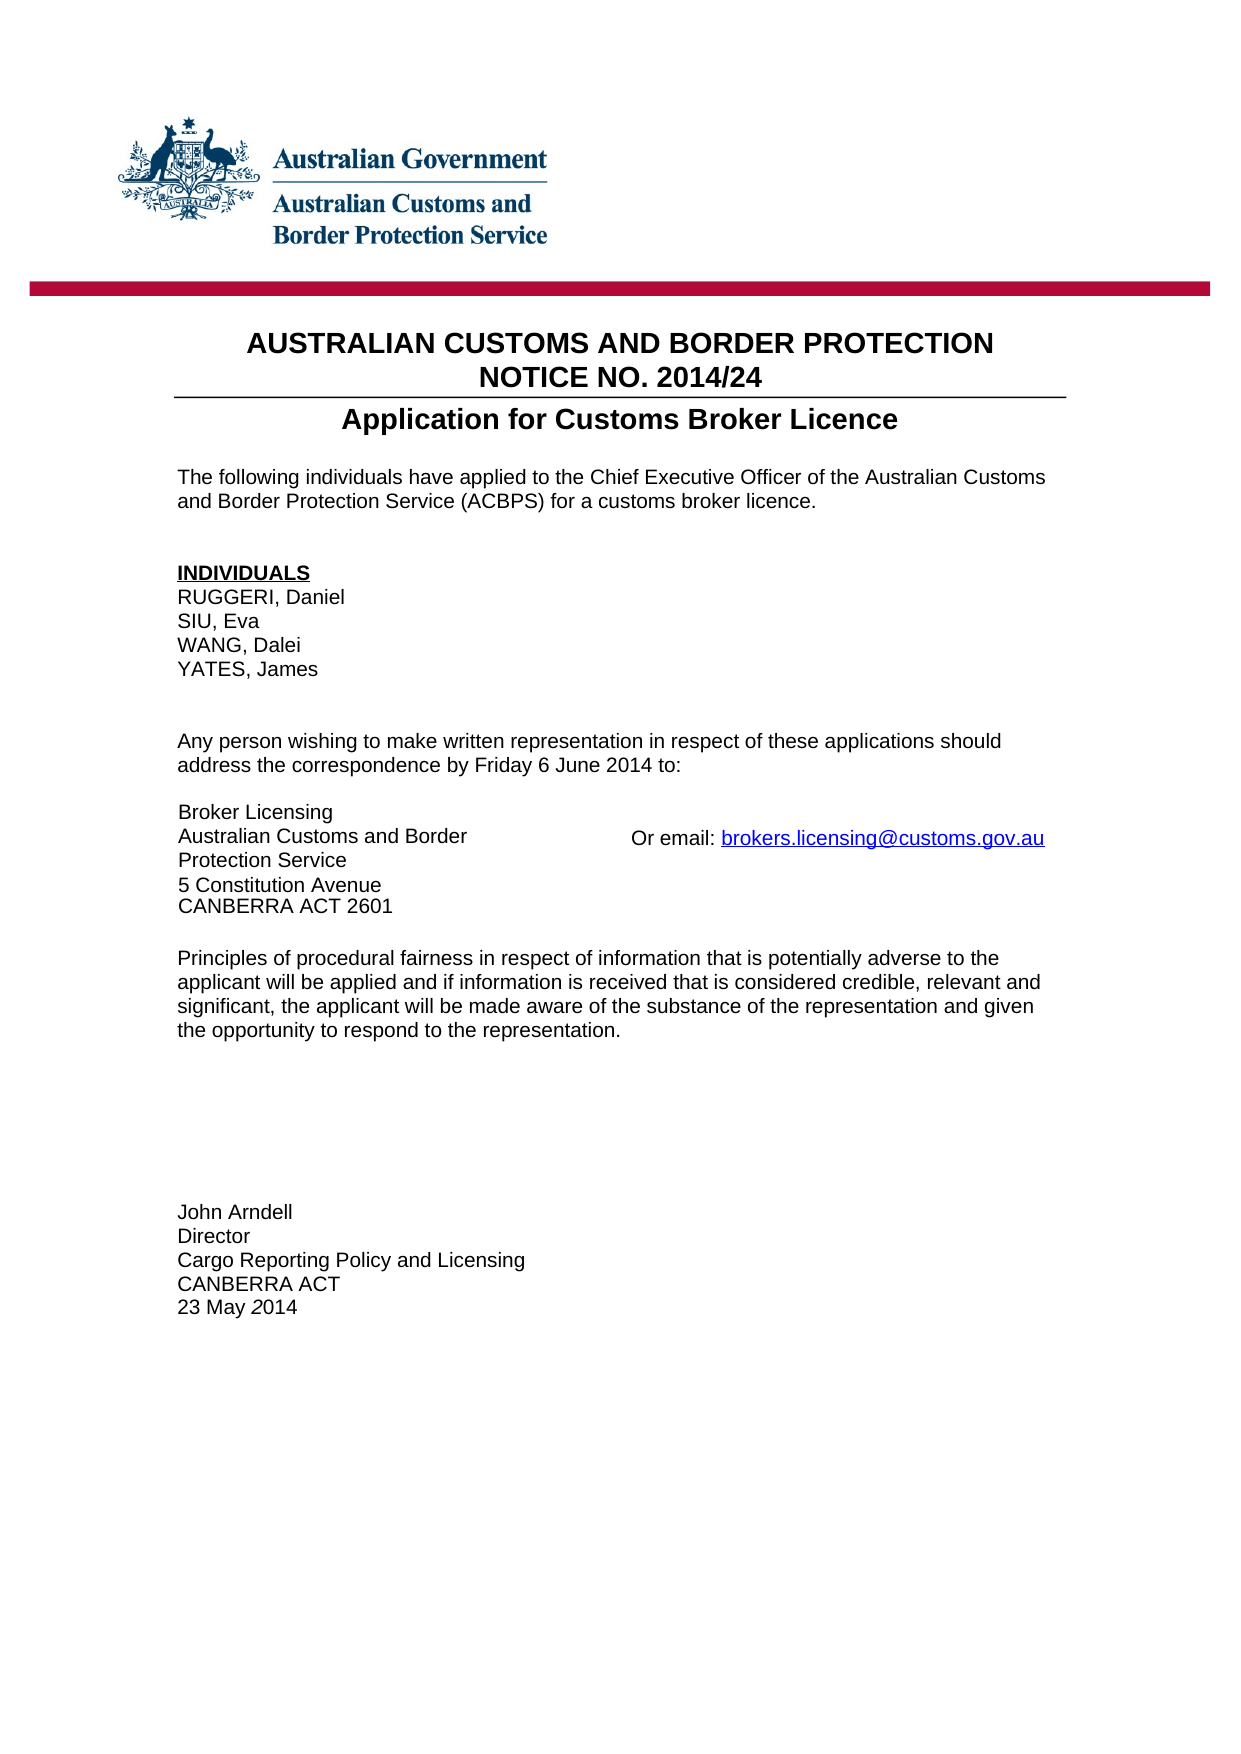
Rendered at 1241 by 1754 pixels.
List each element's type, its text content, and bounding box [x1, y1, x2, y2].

table_header Or email: brokers.licensing@customs.gov.au [549, 801, 1066, 920]
title AUSTRALIAN CUSTOMS AND BORDER PROTECTION NOTICE NO. 2014/24 [187, 326, 1054, 393]
text Any person wishing to make written representation in respect of these applications should address the correspondence by Friday 6 June 2014 to: [177, 729, 1004, 777]
picture [29, 116, 1211, 296]
text INDIVIDUALS [177, 560, 1223, 584]
text 23 May 2014 [177, 1296, 1223, 1319]
text WANG, Dalei YATES, James [177, 633, 320, 681]
text Principles of procedural fairness in respect of information that is potentially adverse to the applicant will be applied and if information is received that is considered credible, relevant and significant, the applicant will be made aware of the substance of the representation and given the opportunity to respond to the representation. [177, 946, 1044, 1042]
text John Arndell Director [177, 1200, 294, 1248]
text Cargo Reporting Policy and Licensing CANBERRA ACT [177, 1248, 527, 1296]
title Application for Customs Broker Licence [186, 402, 1054, 436]
table_header Broker Licensing Australian Customs and Border Protection Service 5 Constitution Avenue CANBERRA ACT 2601 [157, 801, 549, 920]
text The following individuals have applied to the Chief Executive Officer of the Australian Customs and Border Protection Service (ACBPS) for a customs broker licence. [177, 466, 1048, 513]
text RUGGERI, Daniel SIU, Eva [177, 585, 347, 633]
